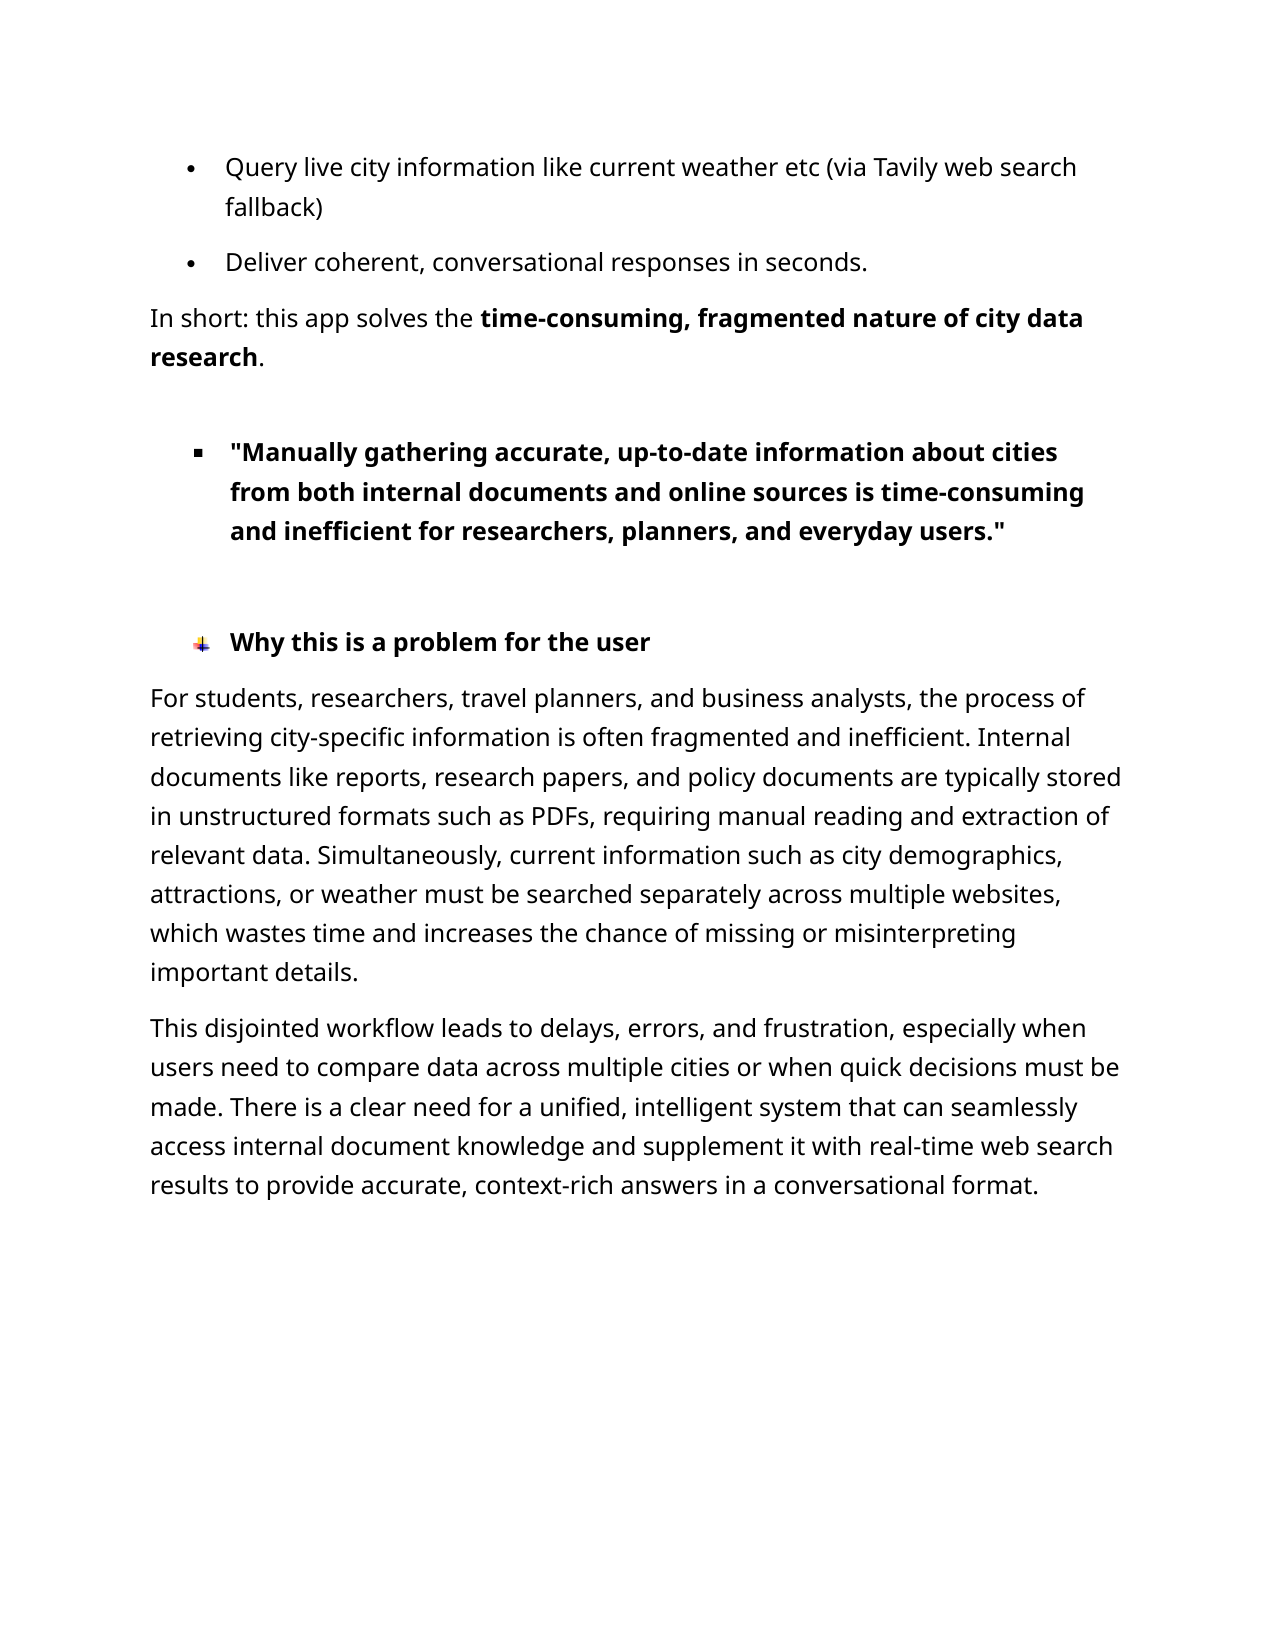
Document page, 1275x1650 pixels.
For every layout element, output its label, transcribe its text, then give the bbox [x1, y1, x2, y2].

text In short: this app solves the time-consuming, fragmented nature of city data research. [150, 301, 1125, 413]
list "Manually gathering accurate, up-to-date information about cities from both internal documents and online sources is time-consuming and inefficient for researchers, planners, and everyday users." [192, 435, 1125, 547]
text This disjointed workflow leads to delays, errors, and frustration, especially when users need to compare data across multiple cities or when quick decisions must be made. There is a clear need for a unified, intelligent system that can seamlessly access internal document knowledge and supplement it with real-time web search results to provide accurate, context-rich answers in a conversational format. [150, 1011, 1125, 1202]
picture [193, 635, 210, 652]
list Why this is a problem for the user [192, 625, 1125, 659]
text For students, researchers, travel planners, and business analysts, the process of retrieving city-specific information is often fragmented and inefficient. Internal documents like reports, research papers, and policy documents are typically stored in unstructured formats such as PDFs, requiring manual reading and extraction of relevant data. Simultaneously, current information such as city demographics, attractions, or weather must be searched separately across multiple websites, which wastes time and increases the chance of missing or misinterpreting important details. [150, 681, 1125, 989]
list Deliver coherent, conversational responses in seconds. [187, 245, 1125, 279]
list Query live city information like current weather etc (via Tavily web search fallback) [187, 150, 1125, 223]
